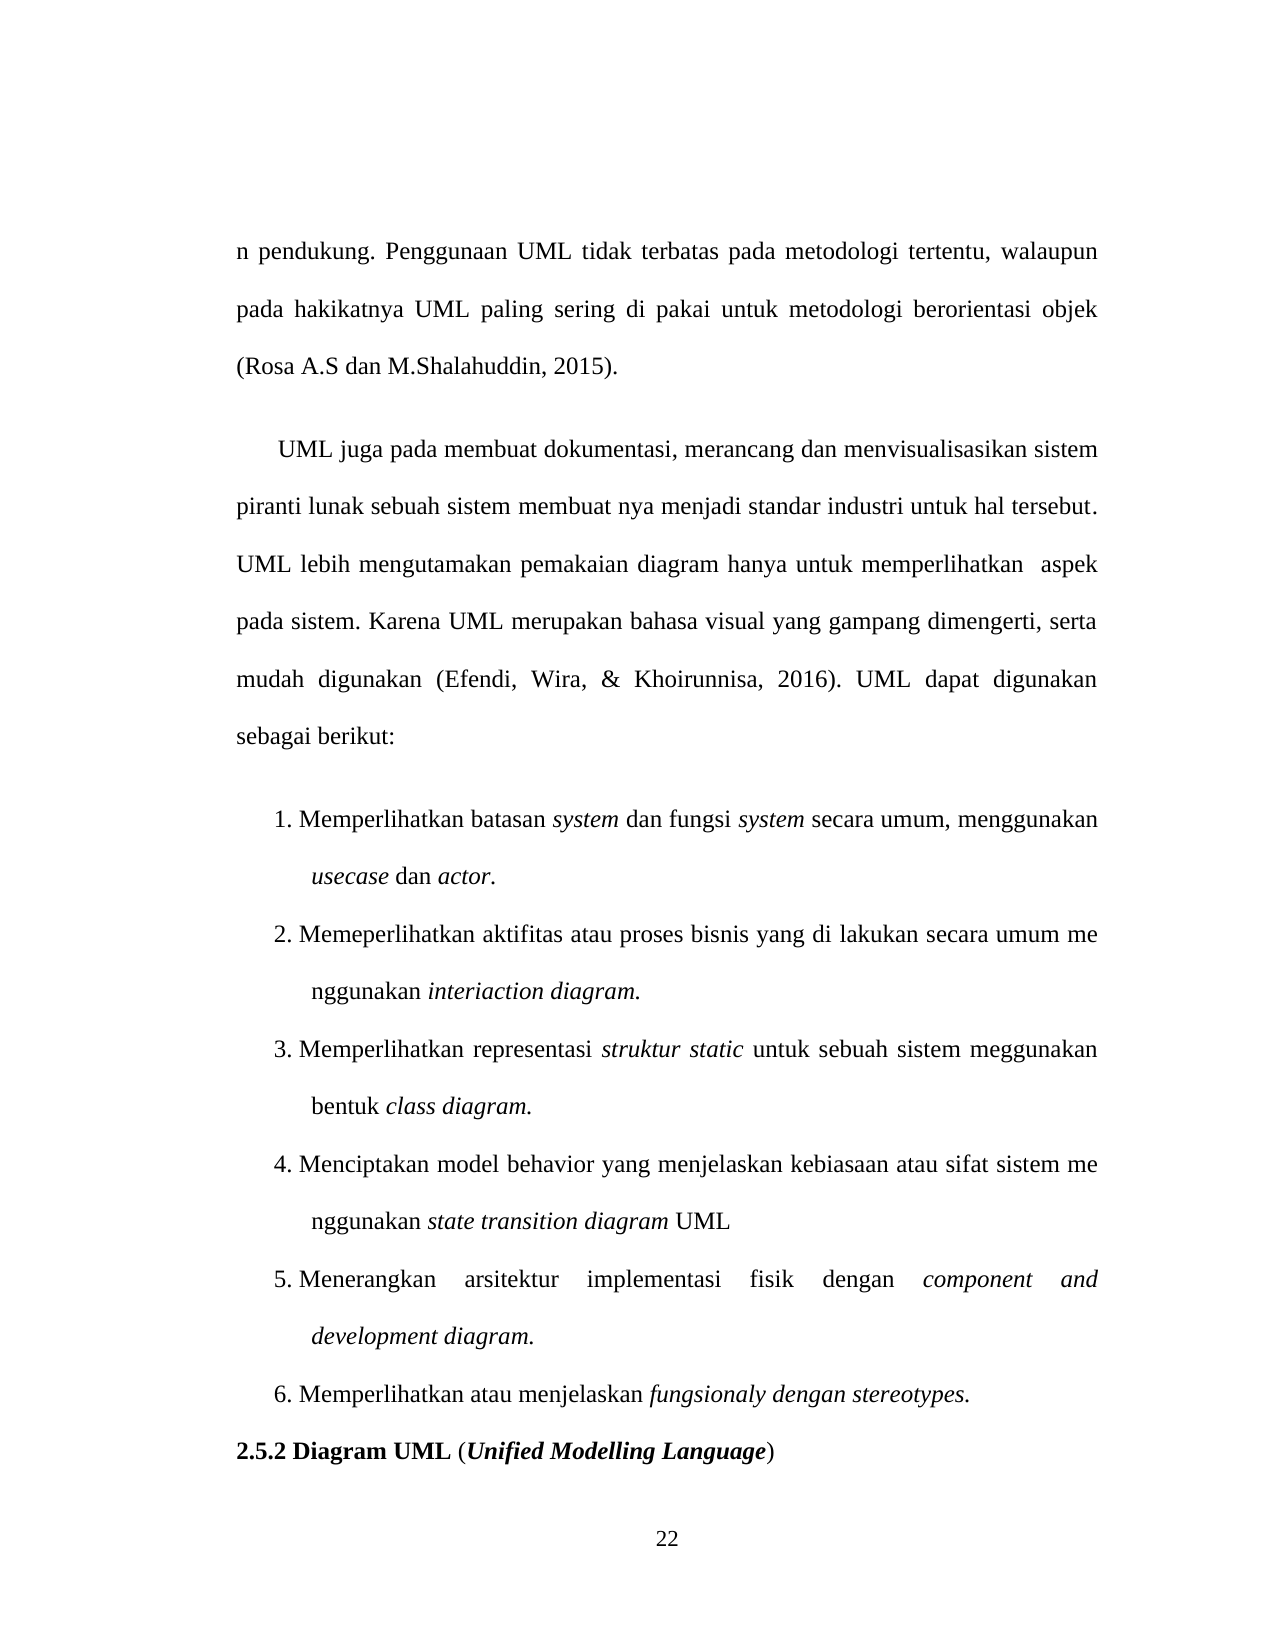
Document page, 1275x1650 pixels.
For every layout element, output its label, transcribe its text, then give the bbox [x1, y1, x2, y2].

text UML juga pada membuat dokumentasi, merancang dan menvisualisasikan sistem piranti lunak sebuah sistem membuat nya menjadi standar industri untuk hal tersebut. UML lebih mengutamakan pemakaian diagram hanya untuk memperlihatkan aspek pada sistem. Karena UML merupakan bahasa visual yang gampang dimengerti, serta mudah digunakan (Efendi, Wira, & Khoirunnisa, 2016). UML dapat digunakan sebagai berikut: [236, 434, 1098, 750]
list Memeperlihatkan aktifitas atau proses bisnis yang di lakukan secara umum menggunakan interiaction diagram. [274, 919, 1098, 1005]
list Menerangkan arsitektur implementasi fisik dengan component and development diagram. [274, 1264, 1098, 1350]
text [236, 236, 1098, 380]
list Memperlihatkan atau menjelaskan fungsionaly dengan stereotypes. [274, 1379, 1098, 1407]
list Menciptakan model behavior yang menjelaskan kebiasaan atau sifat sistem menggunakan state transition diagram UML [274, 1149, 1098, 1235]
list Memperlihatkan batasan system dan fungsi system secara umum, menggunakan usecase dan actor. [274, 804, 1098, 890]
list Memperlihatkan representasi struktur static untuk sebuah sistem meggunakan bentuk class diagram. [274, 1034, 1098, 1120]
text 2.5.2 Diagram UML (Unified Modelling Language) [236, 1436, 1098, 1465]
